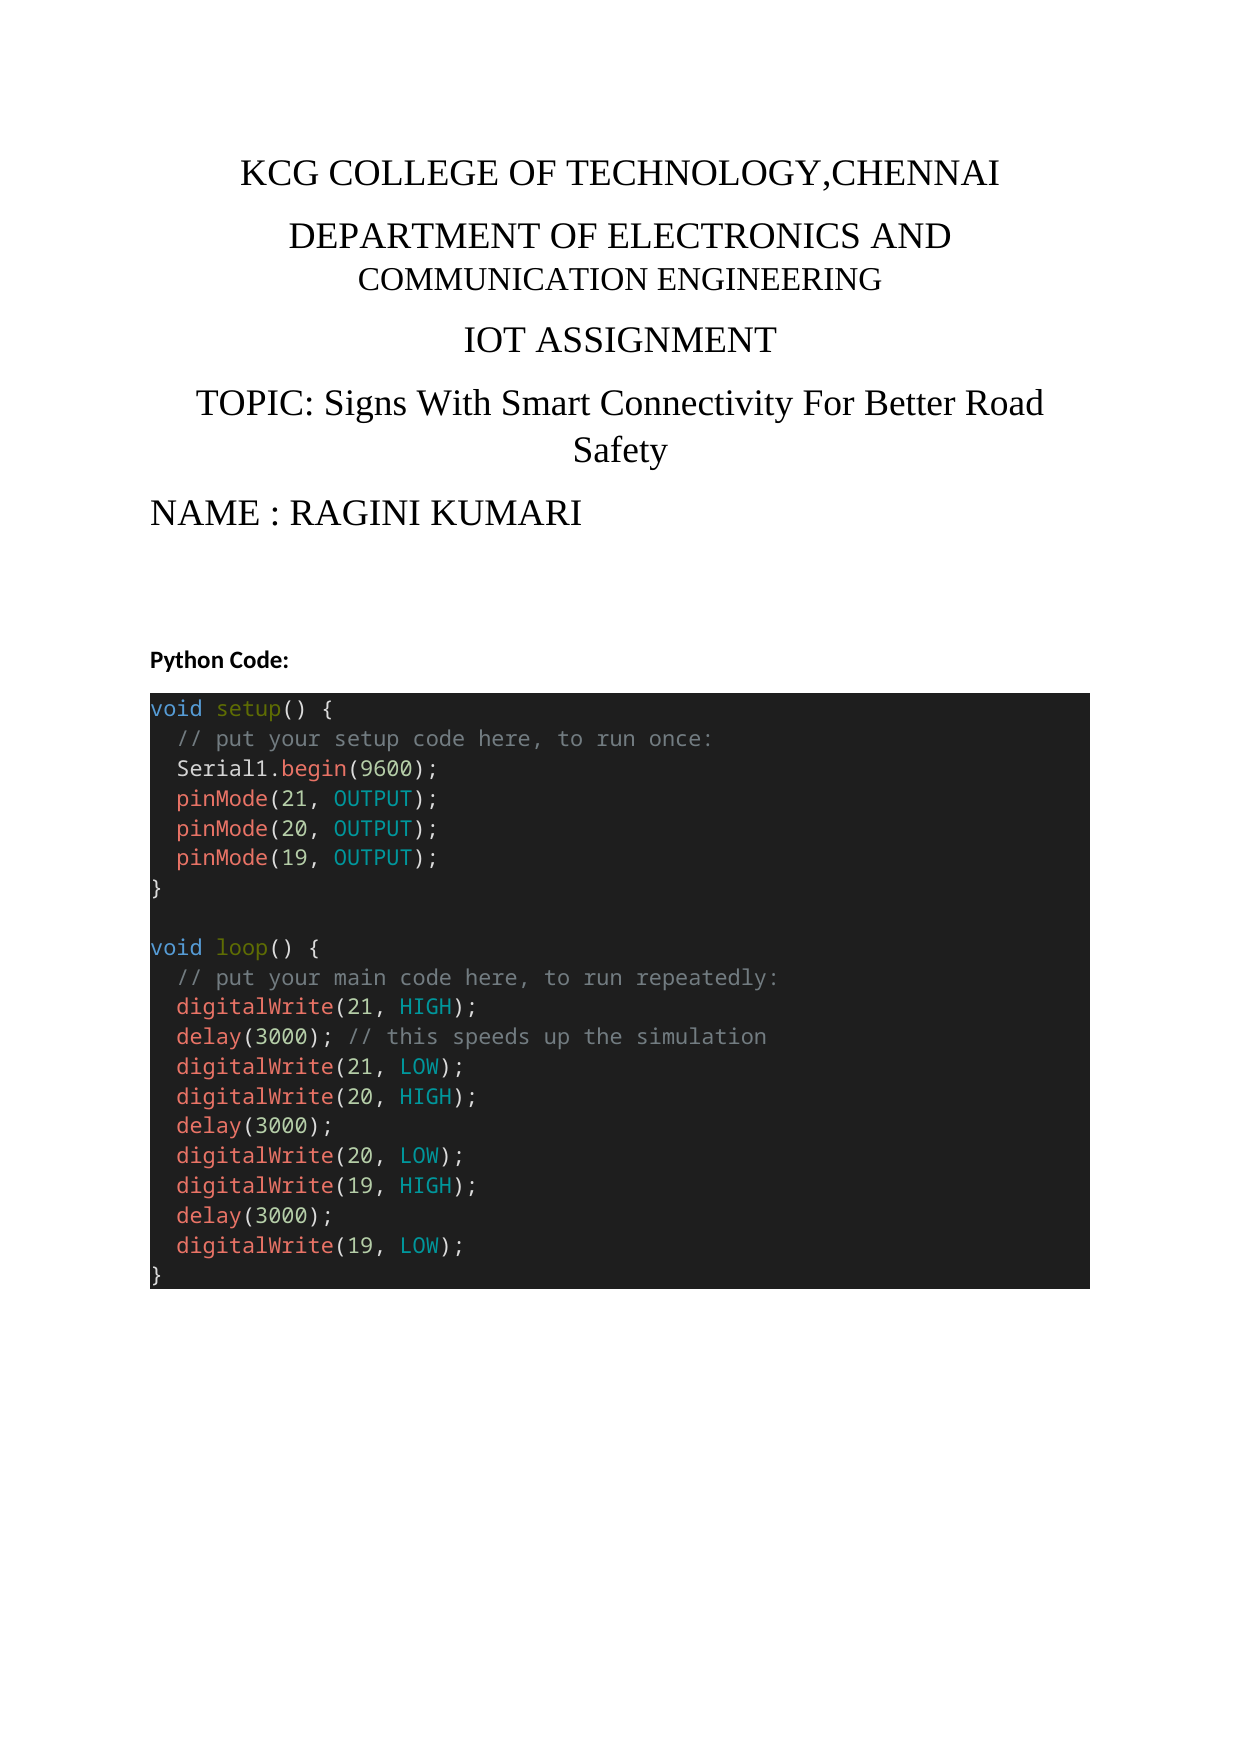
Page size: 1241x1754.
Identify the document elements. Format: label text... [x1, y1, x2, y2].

text delay(3000); [150, 1111, 1090, 1140]
text delay(3000); [150, 1200, 1090, 1230]
text pinMode(21, OUTPUT); [150, 783, 1090, 813]
text } [150, 1259, 1090, 1289]
text TOPIC: Signs With Smart Connectivity For Better Road Safety [150, 381, 1090, 470]
text void setup() { [150, 693, 1090, 723]
text digitalWrite(19, LOW); [150, 1230, 1090, 1259]
text digitalWrite(19, HIGH); [150, 1170, 1090, 1200]
text NAME : RAGINI KUMARI [150, 490, 1090, 533]
text // put your setup code here, to run once: [150, 723, 1090, 753]
text digitalWrite(21, LOW); [150, 1051, 1090, 1081]
text digitalWrite(20, HIGH); [150, 1081, 1090, 1111]
text delay(3000); // this speeds up the simulation [150, 1021, 1090, 1051]
text KCG COLLEGE OF TECHNOLOGY,CHENNAI [150, 150, 1090, 193]
text Python Code: [150, 644, 1090, 674]
text digitalWrite(20, LOW); [150, 1140, 1090, 1170]
text // put your main code here, to run repeatedly: [150, 962, 1090, 991]
text void loop() { [150, 932, 1090, 962]
text IOT ASSIGNMENT [150, 317, 1090, 361]
text pinMode(20, OUTPUT); [150, 813, 1090, 842]
text Serial1.begin(9600); [150, 753, 1090, 783]
text pinMode(19, OUTPUT); [150, 842, 1090, 872]
text } [150, 872, 1090, 902]
text DEPARTMENT OF ELECTRONICS AND COMMUNICATION ENGINEERING [150, 213, 1090, 298]
text digitalWrite(21, HIGH); [150, 991, 1090, 1021]
